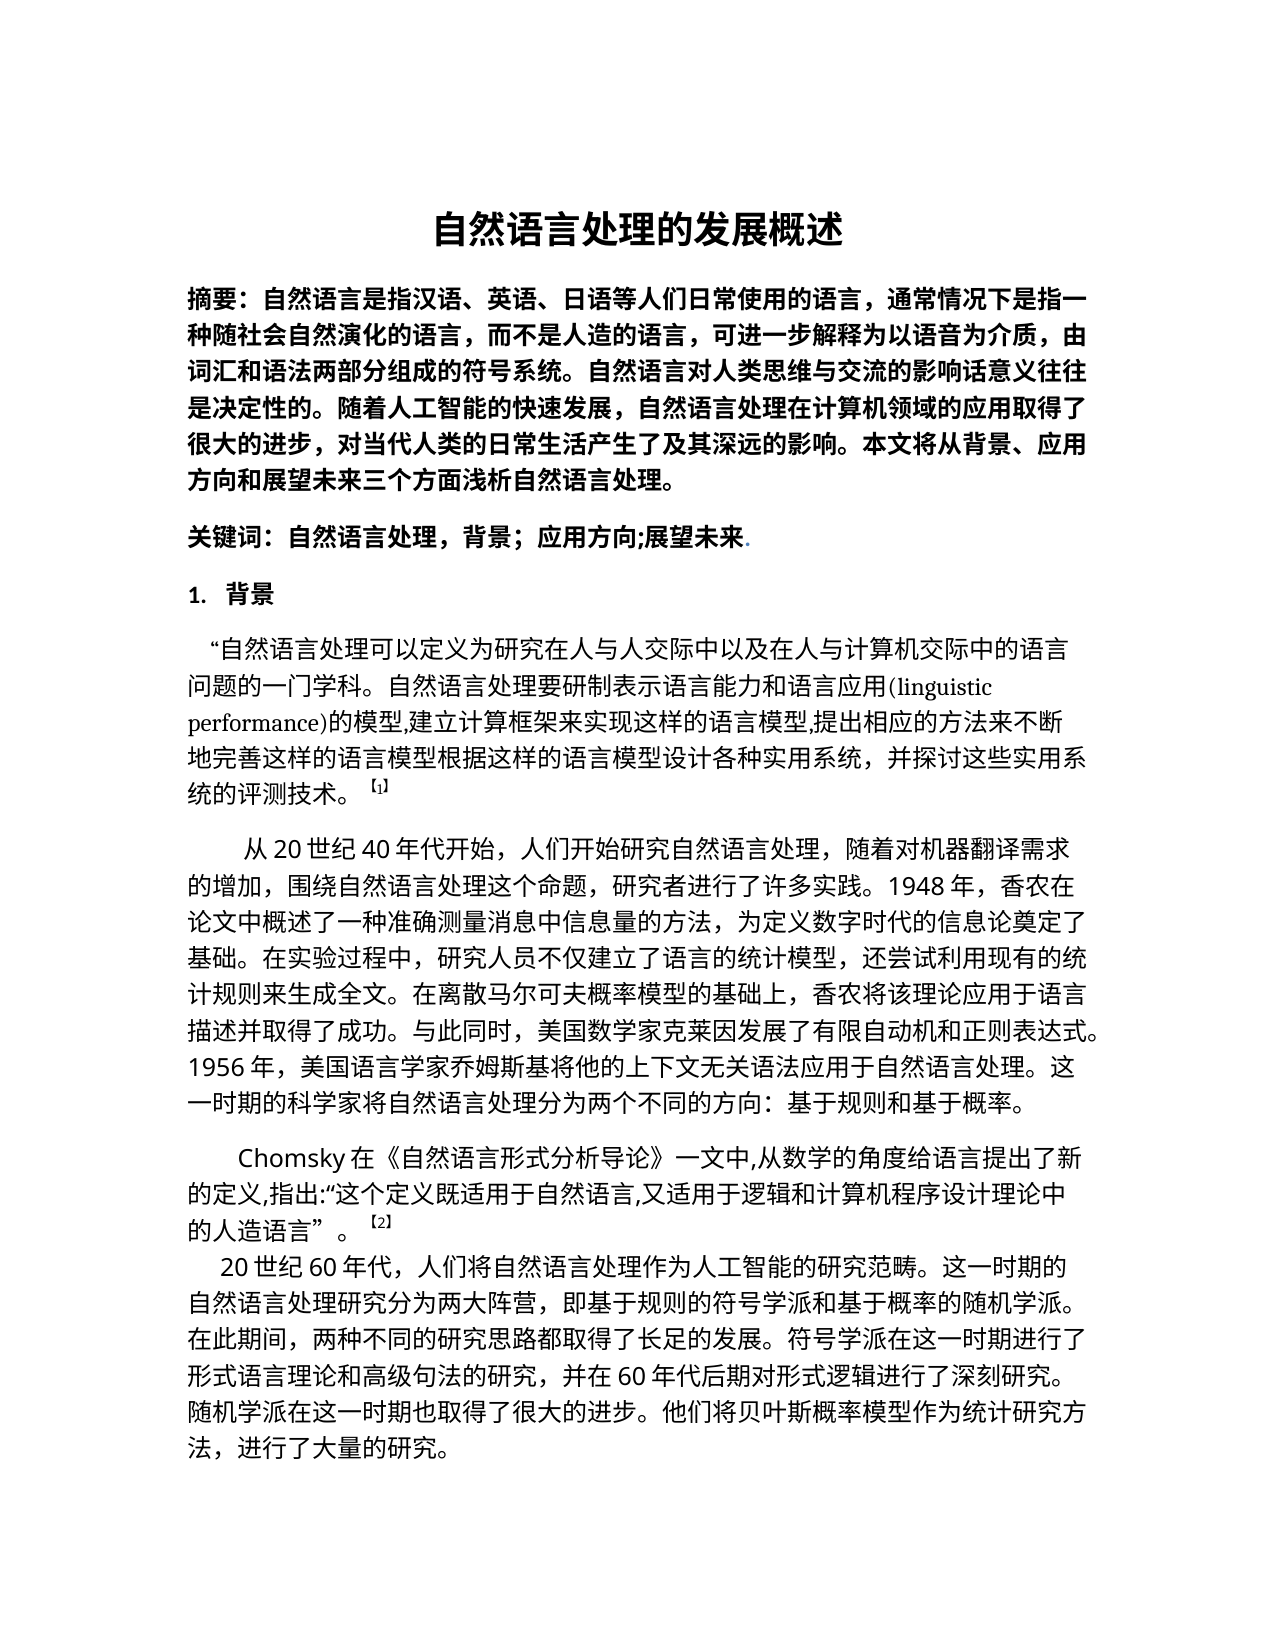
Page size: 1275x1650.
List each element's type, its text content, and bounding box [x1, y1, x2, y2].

text 从20世纪40年代开始，人们开始研究自然语言处理，随着对机器翻译需求的增加，围绕自然语言处理这个命题，研究者进行了许多实践。1948年，香农在论文中概述了一种准确测量消息中信息量的方法，为定义数字时代的信息论奠定了基础。在实验过程中，研究人员不仅建立了语言的统计模型，还尝试利用现有的统计规则来生成全文。在离散马尔可夫概率模型的基础上，香农将该理论应用于语言描述并取得了成功。与此同时，美国数学家克莱因发展了有限自动机和正则表达式。1956年，美国语言学家乔姆斯基将他的上下文无关语法应用于自然语言处理。这一时期的科学家将自然语言处理分为两个不同的方向：基于规则和基于概率。 [187, 830, 1087, 1120]
subtitle 摘要：自然语言是指汉语、英语、日语等人们日常使用的语言，通常情况下是指一种随社会自然演化的语言，而不是人造的语言，可进一步解释为以语音为介质，由词汇和语法两部分组成的符号系统。自然语言对人类思维与交流的影响话意义往往是决定性的。随着人工智能的快速发展，自然语言处理在计算机领域的应用取得了很大的进步，对当代人类的日常生活产生了及其深远的影响。本文将从背景、应用方向和展望未来三个方面浅析自然语言处理。 [187, 279, 1087, 497]
text “自然语言处理可以定义为研究在人与人交际中以及在人与计算机交际中的语言问题的一门学科。自然语言处理要研制表示语言能力和语言应用(linguistic performance)的模型,建立计算框架来实现这样的语言模型,提出相应的方法来不断地完善这样的语言模型根据这样的语言模型设计各种实用系统，并探讨这些实用系统的评测技术。【1】 [187, 630, 1087, 811]
text Chomsky在《自然语言形式分析导论》一文中,从数学的角度给语言提出了新的定义,指出:“这个定义既适用于自然语言,又适用于逻辑和计算机程序设计理论中的人造语言”。【2】 20世纪60年代，人们将自然语言处理作为人工智能的研究范畴。这一时期的自然语言处理研究分为两大阵营，即基于规则的符号学派和基于概率的随机学派。在此期间，两种不同的研究思路都取得了长足的发展。符号学派在这一时期进行了形式语言理论和高级句法的研究，并在60年代后期对形式逻辑进行了深刻研究。随机学派在这一时期也取得了很大的进步。他们将贝叶斯概率模型作为统计研究方法，进行了大量的研究。 [187, 1138, 1087, 1465]
subtitle 背景 [187, 575, 1087, 611]
title 自然语言处理的发展概述 [187, 200, 1087, 254]
subtitle 关键词：自然语言处理，背景；应用方向;展望未来. [187, 518, 1087, 554]
